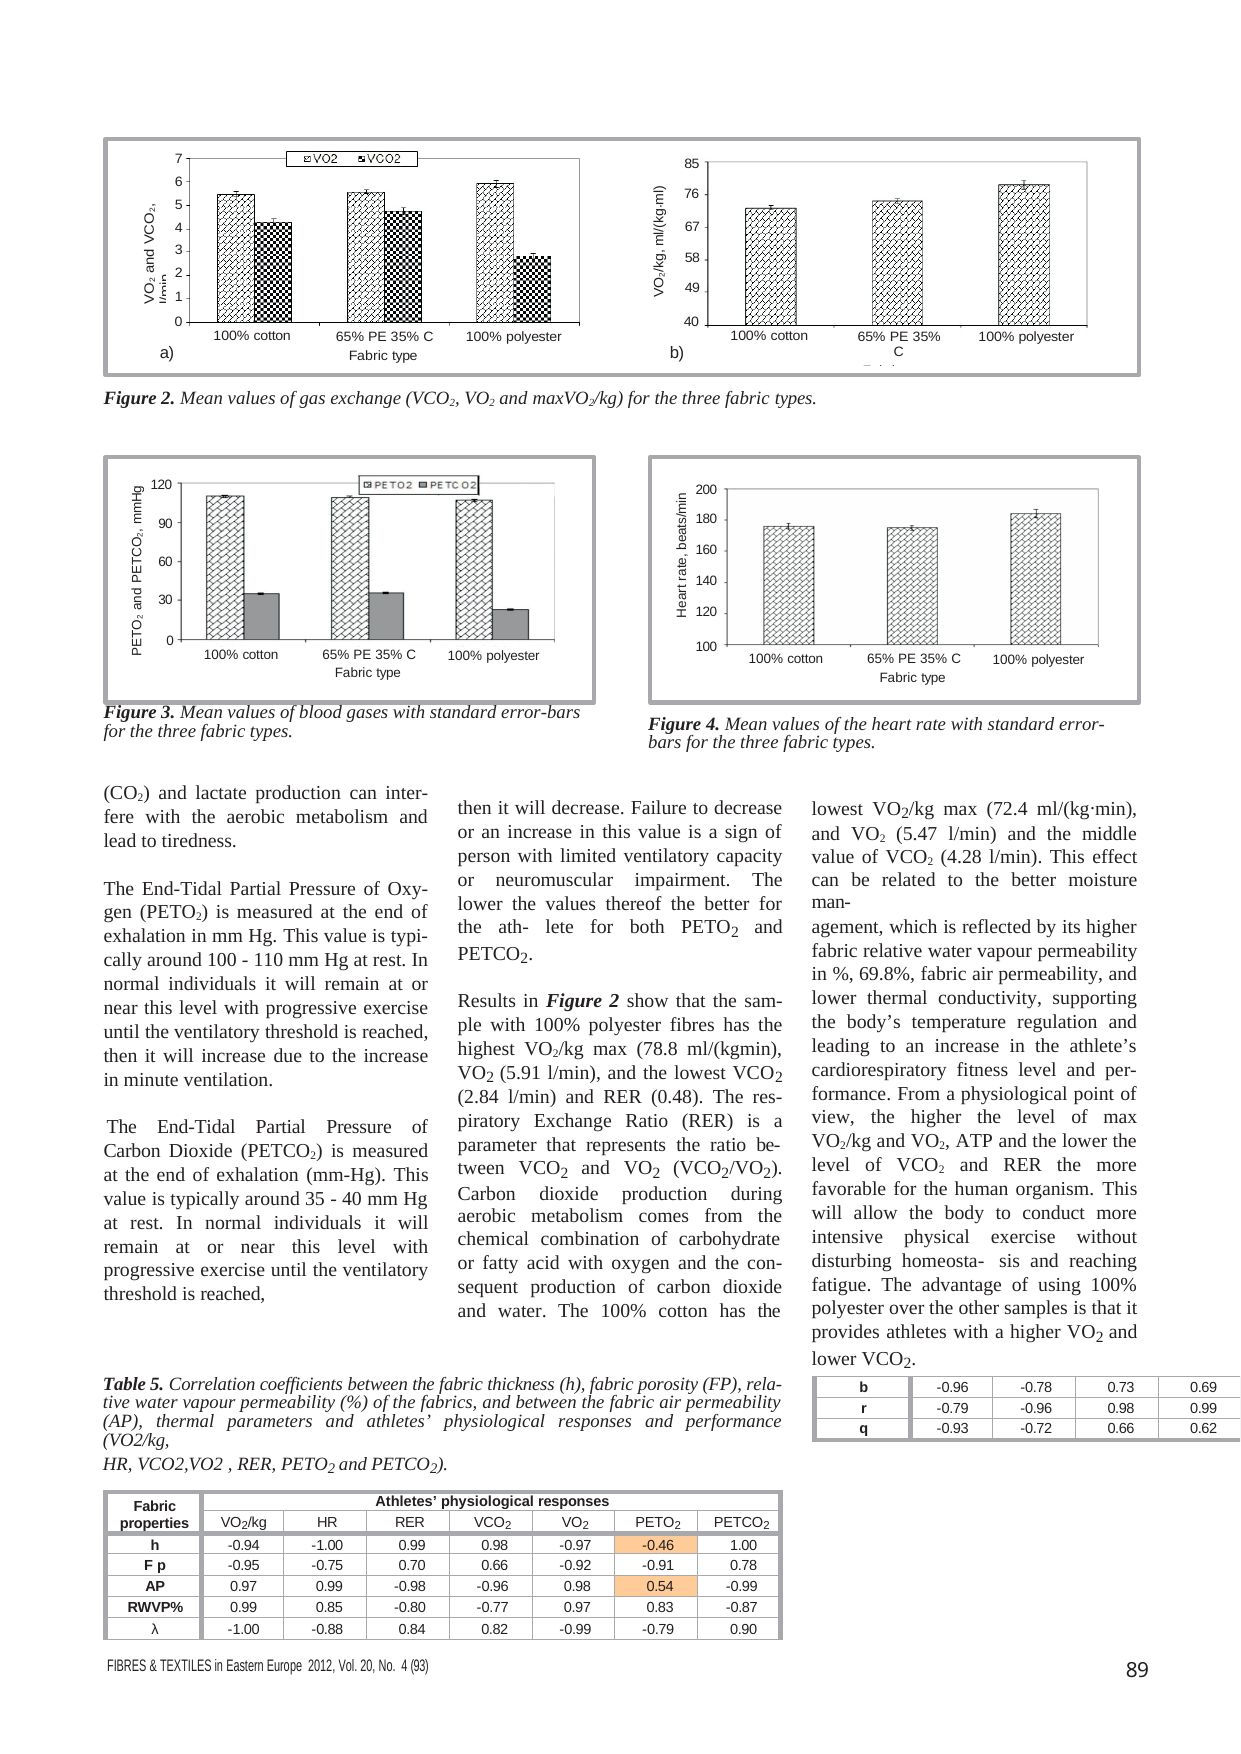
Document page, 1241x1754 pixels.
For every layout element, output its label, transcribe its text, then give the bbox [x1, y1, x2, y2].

table_cell -1.00 [284, 1536, 366, 1553]
table_cell -0.96 [993, 1398, 1075, 1418]
table_cell -0.93 [913, 1419, 992, 1438]
text The End-Tidal Partial Pressure of Carbon Dioxide (PETCO2) is measured at the end of exhalation (mm-Hg). This value is typically around 35 - 40 mm Hg at rest. In normal individuals it will remain at or near this level with progressive exercise until the ventilatory threshold is reached, [103, 1115, 428, 1305]
table_cell 0.73 [1076, 1377, 1158, 1397]
table_cell -0.92 [533, 1554, 614, 1574]
table_cell VO2/kg [204, 1511, 283, 1531]
table_cell 0.97 [533, 1597, 614, 1617]
text agement, which is reflected by its higher fabric relative water vapour permeability in %, 69.8%, fabric air permeability, and lower thermal conductivity, supporting the body’s temperature regulation and leading to an increase in the athlete’s cardiorespiratory fitness level and per- formance. From a physiological point of view, the higher the level of max VO2/kg and VO2, ATP and the lower the level of VCO2 and RER the more favorable for the human organism. This will allow the body to conduct more intensive physical exercise without disturbing homeosta- sis and reaching fatigue. The advantage of using 100% polyester over the other samples is that it provides athletes with a higher VO2 and lower VCO2. [811, 915, 1137, 1372]
table_cell PETCO2 [698, 1511, 778, 1531]
table_cell 0.98 [1076, 1398, 1158, 1418]
table_cell r [817, 1398, 908, 1418]
table_cell -0.79 [615, 1618, 697, 1638]
table_cell 0.54 [615, 1576, 697, 1596]
table_cell 1.00 [698, 1536, 778, 1553]
text tween VCO2 and VO2 (VCO2/VO2). Carbon dioxide production during aerobic metabolism comes from the chemical combination of carbohydrate [457, 1156, 783, 1250]
table_cell -0.96 [450, 1576, 532, 1596]
table_cell 0.99 [367, 1536, 449, 1553]
table_cell 0.66 [1076, 1419, 1158, 1438]
text Figure 3. Mean values of blood gases with standard error-bars for the three fabric types. [103, 705, 592, 741]
table_cell -0.91 [615, 1554, 697, 1574]
table_cell RER [367, 1511, 449, 1531]
picture [174, 472, 555, 647]
table_cell VO2 [533, 1511, 614, 1531]
table_header Fabric properties [108, 1494, 199, 1531]
table_cell -0.98 [367, 1576, 449, 1596]
table_cell 0.62 [1159, 1419, 1240, 1438]
text Figure 4. Mean values of the heart rate with standard error-bars for the three fabric types. [648, 716, 1137, 753]
table_cell -0.80 [367, 1597, 449, 1617]
table_cell b [817, 1377, 908, 1397]
table_cell -0.99 [698, 1576, 778, 1596]
table_header Athletes’ physiological responses [204, 1494, 778, 1510]
table_cell 0.99 [284, 1576, 366, 1596]
table_cell 0.97 [204, 1576, 283, 1596]
table_cell 0.83 [615, 1597, 697, 1617]
table_cell 0.99 [204, 1597, 283, 1617]
table_cell λ [108, 1618, 199, 1638]
table_cell 0.84 [367, 1618, 449, 1638]
text HR, VCO2,VO2 , RER, PETO2 and PETCO2). [103, 1453, 786, 1477]
picture [702, 157, 1089, 333]
table_cell -0.77 [450, 1597, 532, 1617]
table_cell 0.70 [367, 1554, 449, 1574]
table_cell h [108, 1536, 199, 1553]
picture [186, 149, 581, 328]
table_cell F p [108, 1554, 199, 1574]
table_cell 0.98 [450, 1536, 532, 1553]
text or fatty acid with oxygen and the con- sequent production of carbon dioxide and water. The 100% cotton has the [457, 1251, 783, 1322]
table_cell -0.75 [284, 1554, 366, 1574]
table_cell 0.69 [1159, 1377, 1240, 1397]
table_cell 0.66 [450, 1554, 532, 1574]
table_cell 0.90 [698, 1618, 778, 1638]
text lowest VO2/kg max (72.4 ml/(kg.min), and VO2 (5.47 l/min) and the middle value of VCO2 (4.28 l/min). This effect can be related to the better moisture man- [811, 791, 1137, 913]
text Figure 2. Mean values of gas exchange (VCO2, VO2 and maxVO2/kg) for the three fabric types. [103, 387, 1155, 408]
table_cell AP [108, 1576, 199, 1596]
table_cell HR [284, 1511, 366, 1531]
table_cell -0.97 [533, 1536, 614, 1553]
table_cell -0.72 [993, 1419, 1075, 1438]
table_cell -0.94 [204, 1536, 283, 1553]
table_cell 0.99 [1159, 1398, 1240, 1418]
table_cell -0.78 [993, 1377, 1075, 1397]
table_cell q [817, 1419, 908, 1438]
text Table 5. Correlation coefficients between the fabric thickness (h), fabric porosity (FP), rela- tive water vapour permeability (%) of the fabrics, and between the fabric air permeability (AP), thermal parameters and athletes’ physiological responses and performance (VO2/kg, [103, 1376, 782, 1450]
table_cell -0.95 [204, 1554, 283, 1574]
table_cell -0.46 [615, 1536, 697, 1553]
table_cell RWVP% [108, 1597, 199, 1617]
table_cell -0.88 [284, 1618, 366, 1638]
table_cell 0.78 [698, 1554, 778, 1574]
text then it will decrease. Failure to decrease or an increase in this value is a sign of person with limited ventilatory capacity or neuromuscular impairment. The lower the values thereof the better for the ath- lete for both PETO2 and PETCO2. [457, 796, 783, 967]
table_cell -1.00 [204, 1618, 283, 1638]
table_cell -0.87 [698, 1597, 778, 1617]
text (CO2) and lactate production can inter- fere with the aerobic metabolism and lead to tiredness. [103, 781, 428, 852]
table_cell 0.82 [450, 1618, 532, 1638]
text Results in Figure 2 show that the sam- ple with 100% polyester fibres has the highest VO2/kg max (78.8 ml/(kgmin), VO2 (5.91 l/min), and the lowest VCO2 (2.84 l/min) and RER (0.48). The res- piratory Exchange Ratio (RER) is a parameter that represents the ratio be- [457, 988, 783, 1156]
table_cell -0.96 [913, 1377, 992, 1397]
table_cell VCO2 [450, 1511, 532, 1531]
text The End-Tidal Partial Pressure of Oxy- gen (PETO2) is measured at the end of exhalation in mm Hg. This value is typi- cally around 100 - 110 mm Hg at rest. In normal individuals it will remain at or near this level with progressive exercise until the ventilatory threshold is reached, then it will increase due to the increase in minute ventilation. [103, 877, 428, 1090]
table_cell PETO2 [615, 1511, 697, 1531]
picture [722, 488, 1099, 648]
table_cell 0.85 [284, 1597, 366, 1617]
table_cell -0.99 [533, 1618, 614, 1638]
table_cell -0.79 [913, 1398, 992, 1418]
table_cell 0.98 [533, 1576, 614, 1596]
